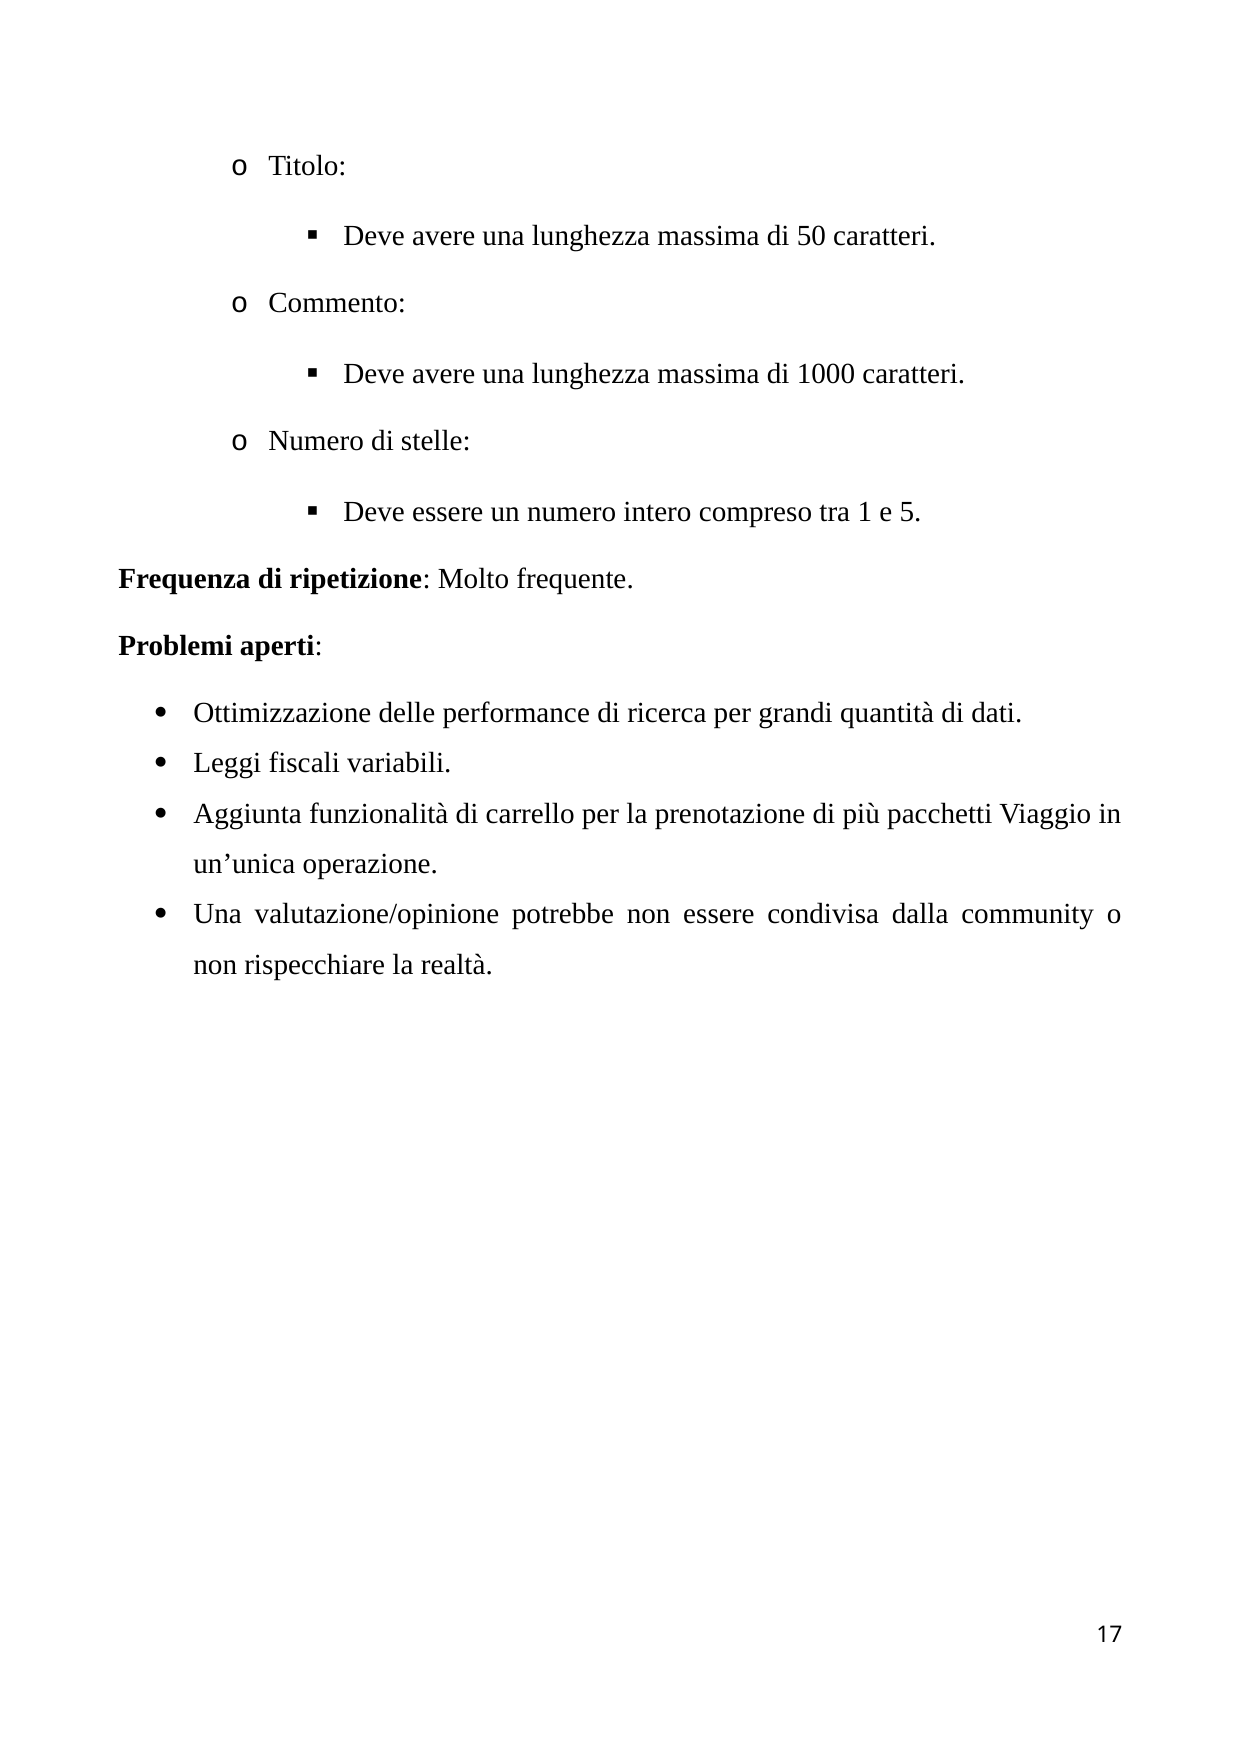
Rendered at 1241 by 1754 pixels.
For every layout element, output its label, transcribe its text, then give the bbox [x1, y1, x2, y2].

text Frequenza di ripetizione: Molto frequente. [118, 561, 1122, 594]
list Numero di stelle: [231, 423, 1122, 459]
list Una valutazione/opinione potrebbe non essere condivisa dalla community o non rispecchiare la realtà. [156, 897, 1122, 981]
list Leggi fiscali variabili. [156, 745, 1122, 779]
list Titolo: [231, 148, 1122, 184]
list Commento: [231, 285, 1122, 321]
list Deve avere una lunghezza massima di 50 caratteri. [306, 218, 1122, 252]
list Aggiunta funzionalità di carrello per la prenotazione di più pacchetti Viaggio in un’unica operazione. [156, 796, 1122, 880]
text Problemi aperti: [118, 628, 1122, 662]
list Deve avere una lunghezza massima di 1000 caratteri. [306, 356, 1122, 390]
list Deve essere un numero intero compreso tra 1 e 5. [306, 494, 1122, 528]
list Ottimizzazione delle performance di ricerca per grandi quantità di dati. [156, 695, 1122, 729]
